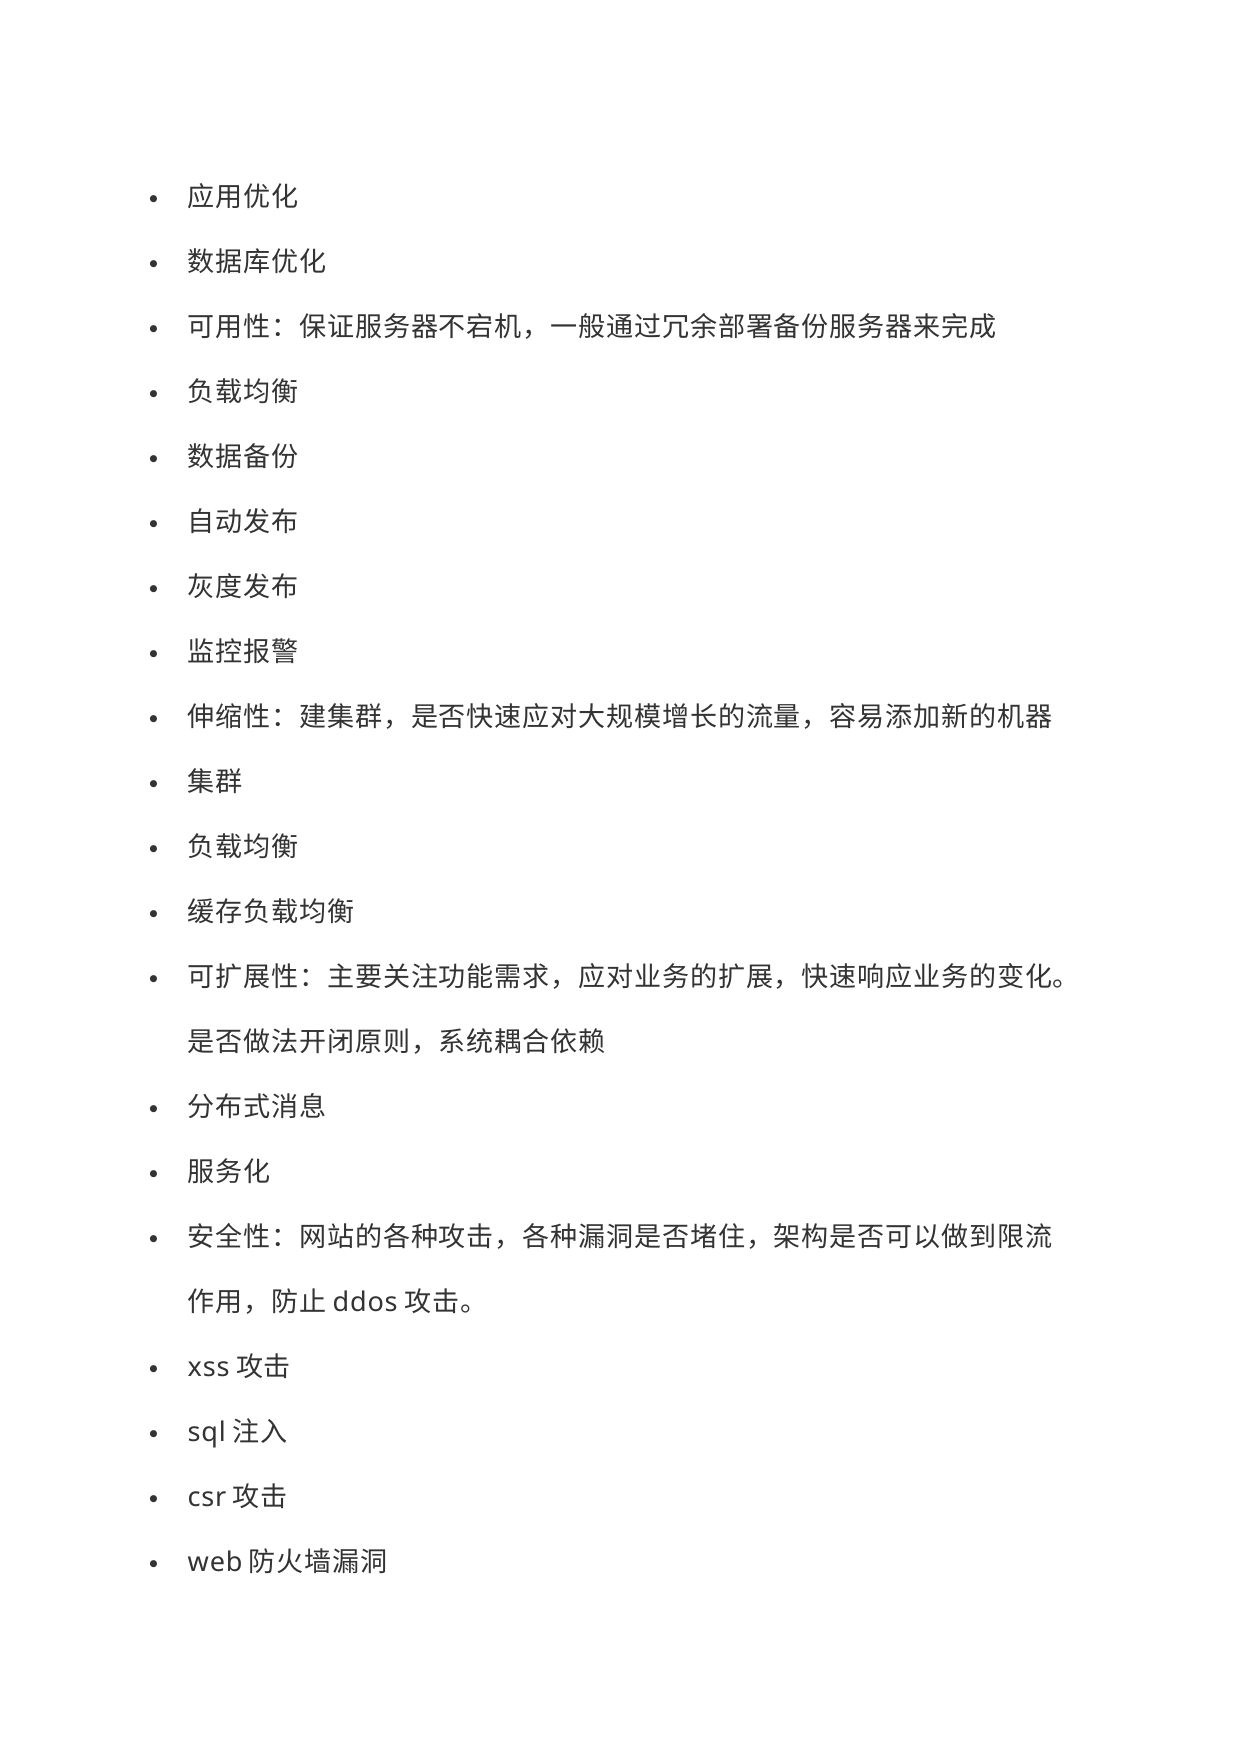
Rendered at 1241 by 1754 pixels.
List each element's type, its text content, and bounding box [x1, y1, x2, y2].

list 分布式消息 [150, 1072, 1053, 1137]
list xss攻击 [150, 1332, 1053, 1397]
list 负载均衡 [150, 812, 1053, 877]
list 负载均衡 [150, 357, 1053, 422]
list 集群 [150, 747, 1053, 812]
list 可扩展性：主要关注功能需求，应对业务的扩展，快速响应业务的变化。是否做法开闭原则，系统耦合依赖 [150, 942, 1053, 1072]
list sql注入 [150, 1397, 1053, 1462]
list 数据备份 [150, 422, 1053, 487]
list 服务化 [150, 1137, 1053, 1202]
list 自动发布 [150, 487, 1053, 552]
list 监控报警 [150, 617, 1053, 682]
list 灰度发布 [150, 552, 1053, 617]
list 伸缩性：建集群，是否快速应对大规模增长的流量，容易添加新的机器 [150, 682, 1053, 747]
list 数据库优化 [150, 227, 1053, 292]
list web防火墙漏洞 [150, 1527, 1053, 1592]
list 应用优化 [150, 162, 1053, 227]
list 缓存负载均衡 [150, 877, 1053, 942]
list 可用性：保证服务器不宕机，一般通过冗余部署备份服务器来完成 [150, 292, 1053, 357]
list csr攻击 [150, 1462, 1053, 1527]
list 安全性：网站的各种攻击，各种漏洞是否堵住，架构是否可以做到限流作用，防止ddos攻击。 [150, 1202, 1053, 1332]
